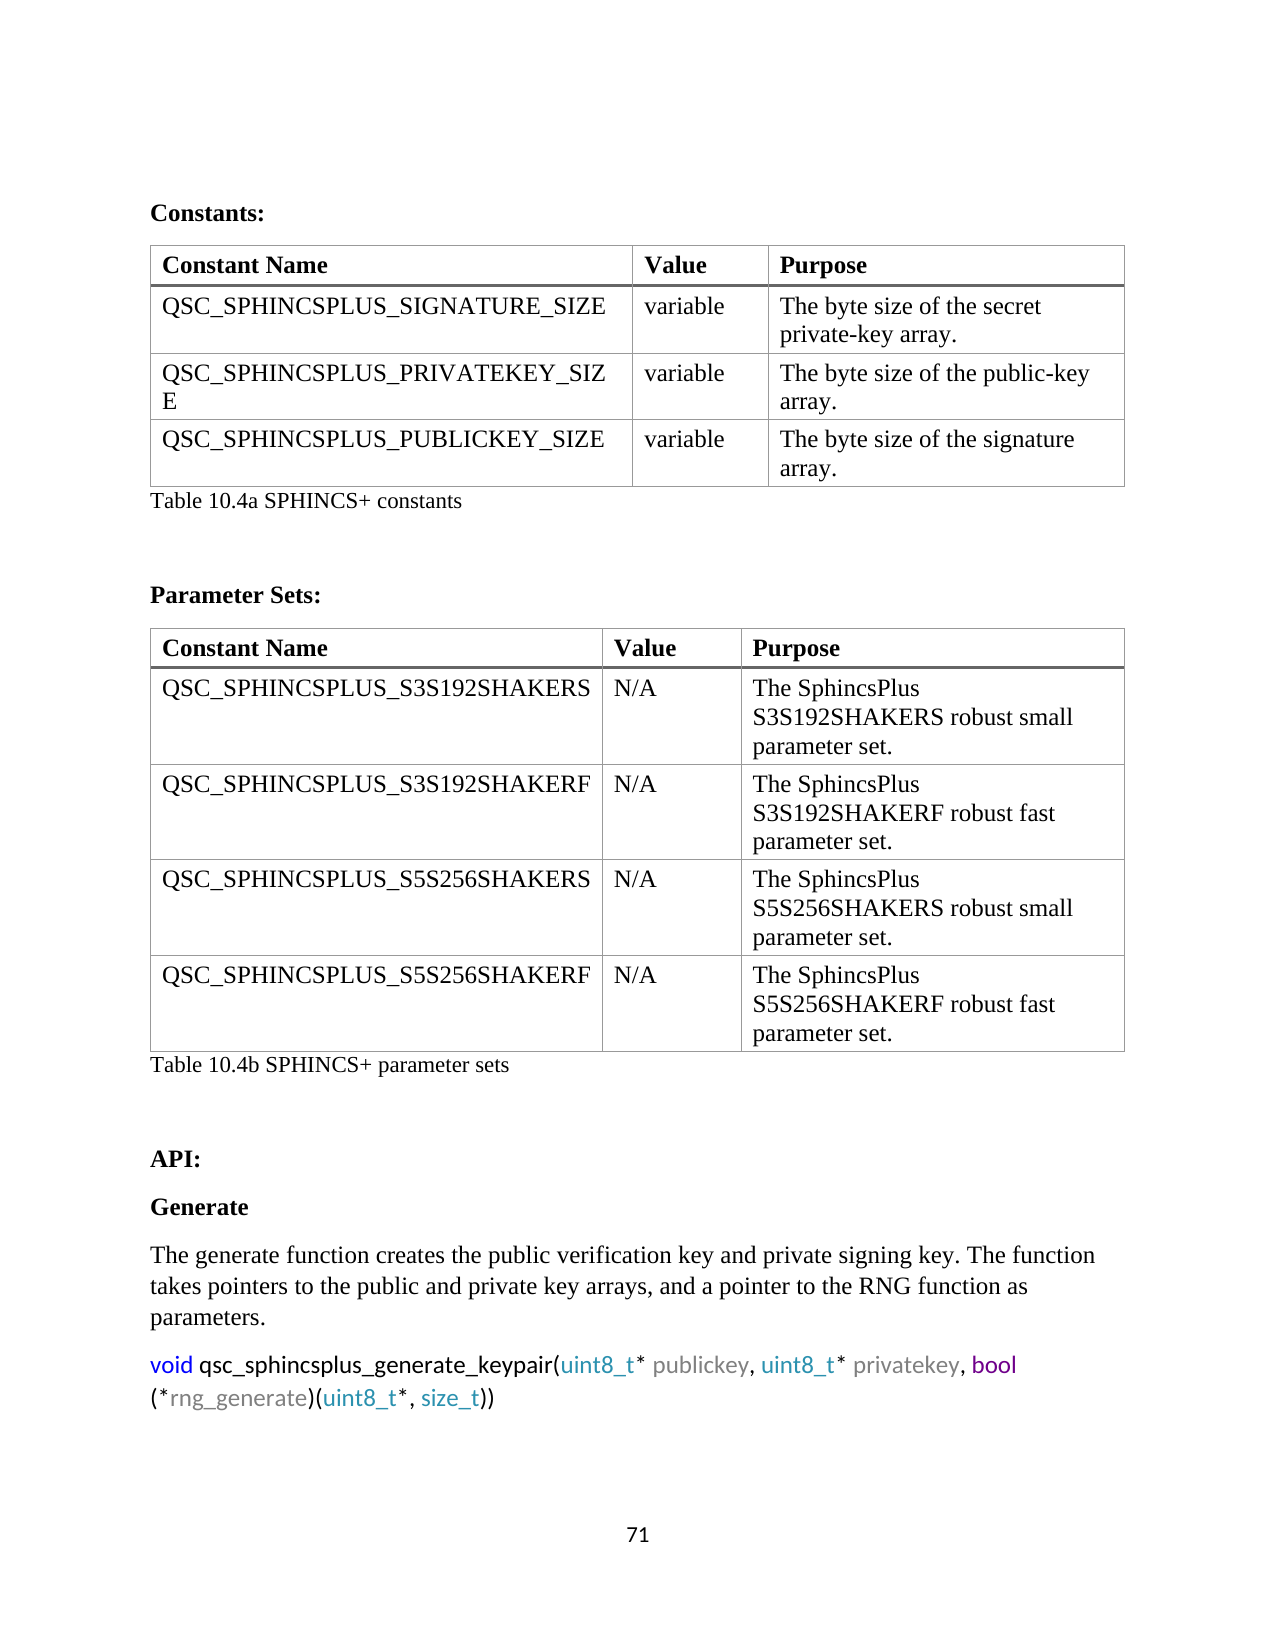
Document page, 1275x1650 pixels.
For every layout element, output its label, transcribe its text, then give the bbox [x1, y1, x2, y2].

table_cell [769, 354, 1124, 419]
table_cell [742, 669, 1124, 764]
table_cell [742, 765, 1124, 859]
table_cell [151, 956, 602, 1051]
text Table 10.4b SPHINCS+ parameter sets [150, 1052, 1125, 1078]
text API: [150, 1144, 1125, 1173]
text void qsc_sphincsplus_generate_keypair(uint8_t* publickey, uint8_t* privatekey, bool (*rng_generate)(uint8_t*, size_t)) [150, 1349, 1125, 1413]
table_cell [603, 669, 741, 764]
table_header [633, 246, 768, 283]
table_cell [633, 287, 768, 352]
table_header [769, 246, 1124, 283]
text The generate function creates the public verification key and private signing key. The function takes pointers to the public and private key arrays, and a pointer to the RNG function as parameters. [150, 1240, 1125, 1331]
text Parameter Sets: [150, 580, 1125, 609]
text Constants: [150, 198, 1125, 226]
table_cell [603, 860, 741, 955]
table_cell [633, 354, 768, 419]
text Generate [150, 1192, 1125, 1221]
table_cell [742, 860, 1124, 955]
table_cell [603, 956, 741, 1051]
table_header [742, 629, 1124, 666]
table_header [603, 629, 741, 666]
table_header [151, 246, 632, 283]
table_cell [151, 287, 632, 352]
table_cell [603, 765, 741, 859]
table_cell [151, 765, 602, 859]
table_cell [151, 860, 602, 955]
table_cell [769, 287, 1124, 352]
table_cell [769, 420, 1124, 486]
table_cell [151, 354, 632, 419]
text Table 10.4a SPHINCS+ constants [150, 487, 1125, 514]
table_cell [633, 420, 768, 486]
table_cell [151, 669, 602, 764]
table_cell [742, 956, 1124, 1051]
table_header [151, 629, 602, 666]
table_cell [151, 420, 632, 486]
